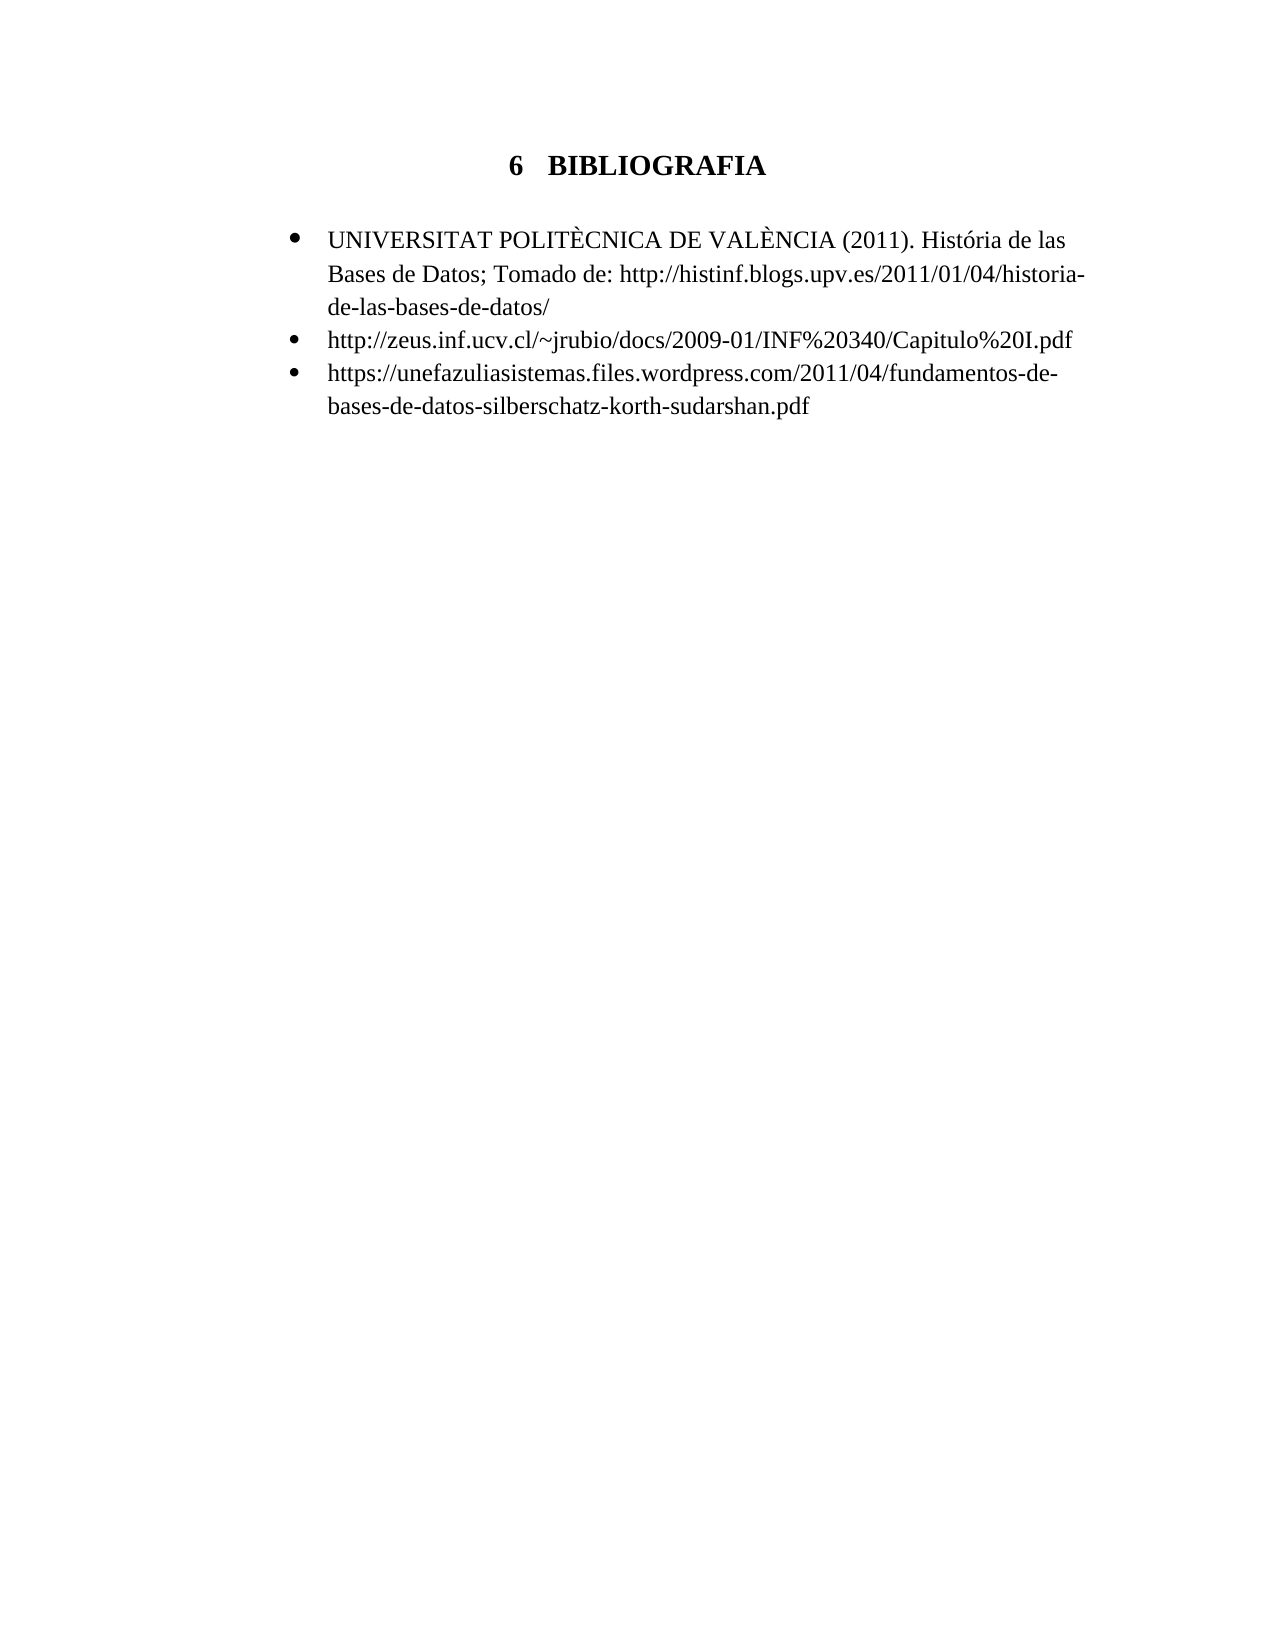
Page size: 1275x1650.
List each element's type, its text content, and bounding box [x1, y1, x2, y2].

list http://zeus.inf.ucv.cl/~jrubio/docs/2009-01/INF%20340/Capitulo%20I.pdf [290, 325, 1098, 353]
list https://unefazuliasistemas.files.wordpress.com/2011/04/fundamentos-de-bases-de-datos-silberschatz-korth-sudarshan.pdf [290, 358, 1098, 419]
list BIBLIOGRAFIA [177, 148, 1098, 181]
list UNIVERSITAT POLITÈCNICA DE VALÈNCIA (2011). História de las Bases de Datos; Tomado de: http://histinf.blogs.upv.es/2011/01/04/historia-de-las-bases-de-datos/ [290, 225, 1098, 320]
